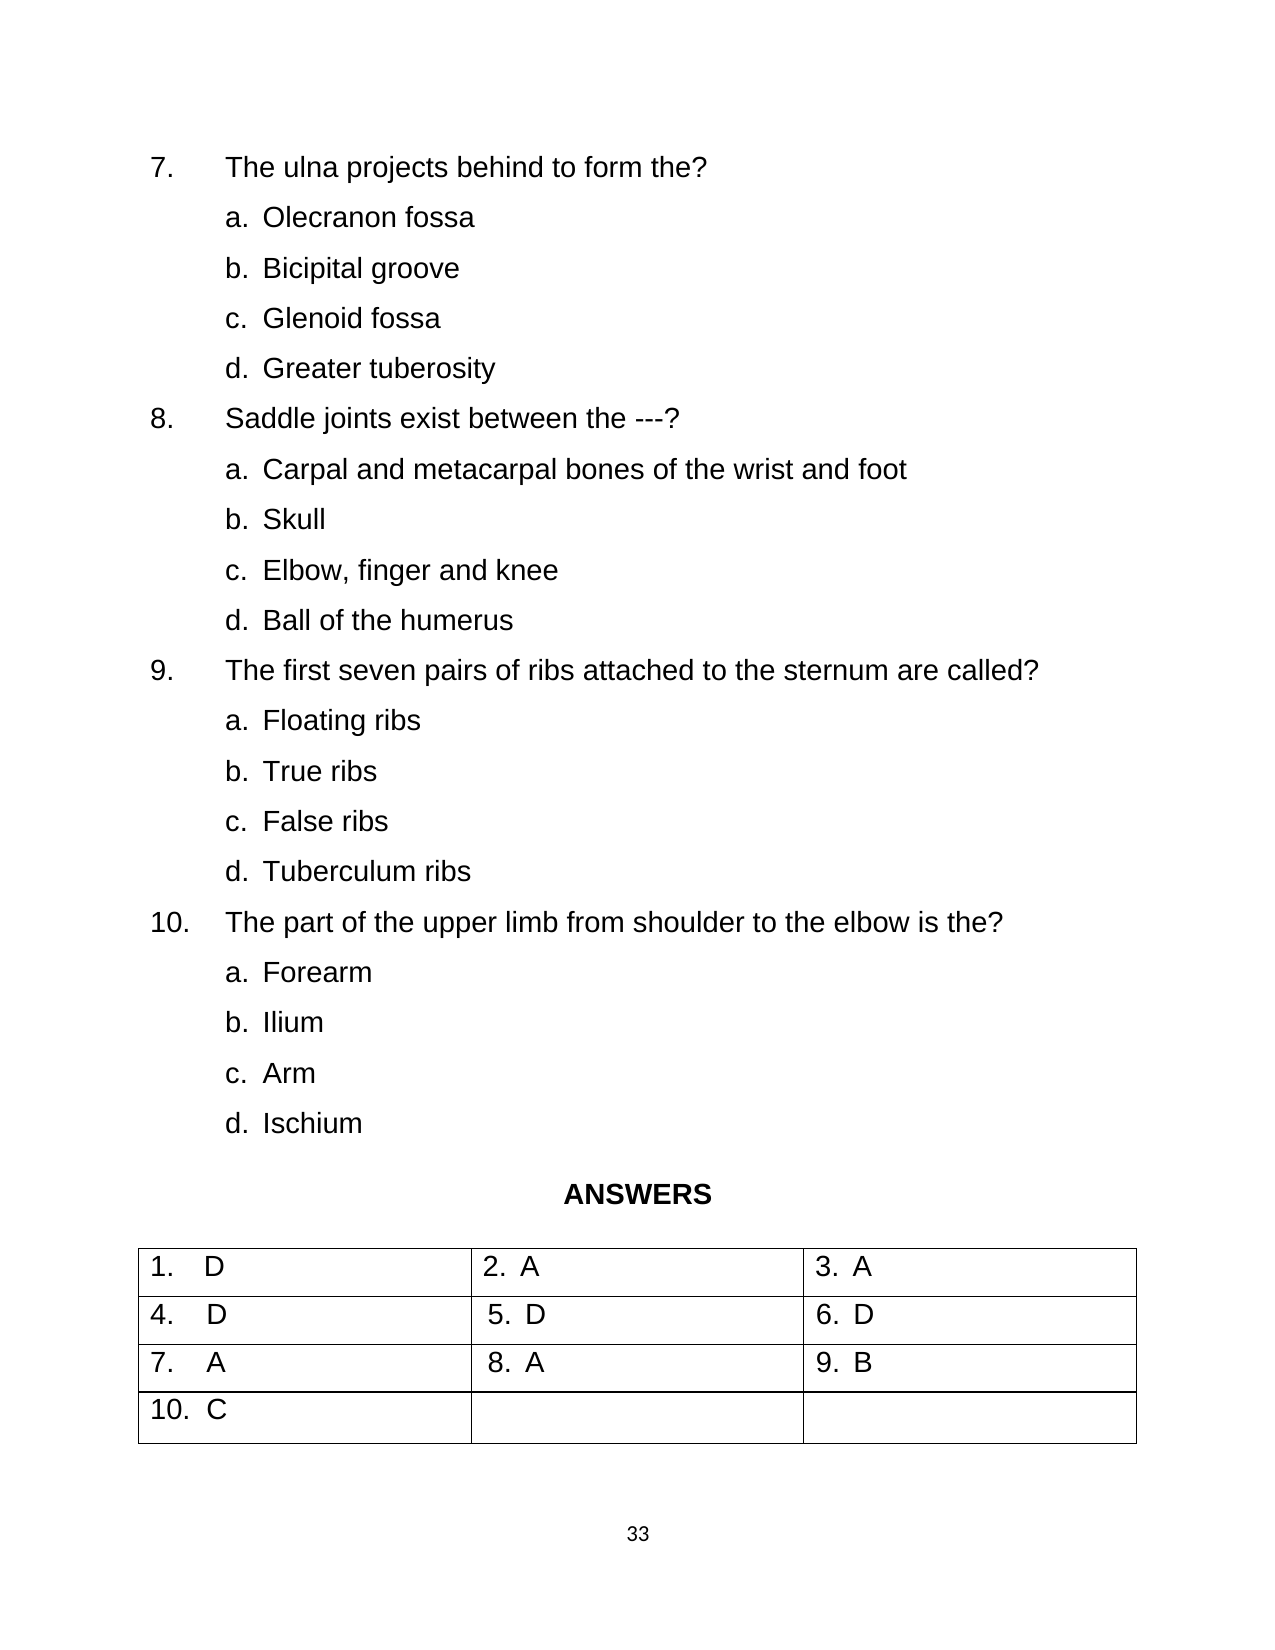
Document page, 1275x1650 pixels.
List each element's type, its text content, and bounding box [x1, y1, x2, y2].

list Ilium [225, 1005, 1125, 1039]
table_header A [472, 1249, 803, 1296]
table_cell A [139, 1345, 471, 1391]
list Elbow, finger and knee [225, 552, 1125, 586]
table_cell [804, 1393, 1136, 1443]
list The ulna projects behind to form the? [150, 150, 1125, 183]
list Floating ribs [225, 703, 1125, 737]
list Skull [225, 502, 1125, 536]
list Bicipital groove [225, 251, 1125, 284]
list Greater tuberosity [225, 351, 1125, 385]
list Ball of the humerus [225, 603, 1125, 636]
list Glenoid fossa [225, 301, 1125, 334]
table_cell [472, 1393, 803, 1443]
list Carpal and metacarpal bones of the wrist and foot [225, 452, 1125, 485]
text ANSWERS [150, 1177, 1125, 1211]
list Ischium [225, 1106, 1125, 1139]
list True ribs [225, 754, 1125, 787]
list Saddle joints exist between the ---? [150, 402, 1125, 435]
table_cell D [472, 1297, 803, 1344]
list Tuberculum ribs [225, 854, 1125, 888]
list False ribs [225, 804, 1125, 838]
table_cell D [804, 1297, 1136, 1344]
list The part of the upper limb from shoulder to the elbow is the? [150, 905, 1125, 938]
list Forearm [225, 955, 1125, 988]
table_cell C [139, 1393, 471, 1443]
list Olecranon fossa [225, 200, 1125, 234]
table_cell D [139, 1297, 471, 1344]
table_cell A [472, 1345, 803, 1391]
table_cell B [804, 1345, 1136, 1391]
list The first seven pairs of ribs attached to the sternum are called? [150, 653, 1125, 687]
table_header A [804, 1249, 1136, 1296]
list Arm [225, 1056, 1125, 1089]
table_header D [139, 1249, 471, 1296]
